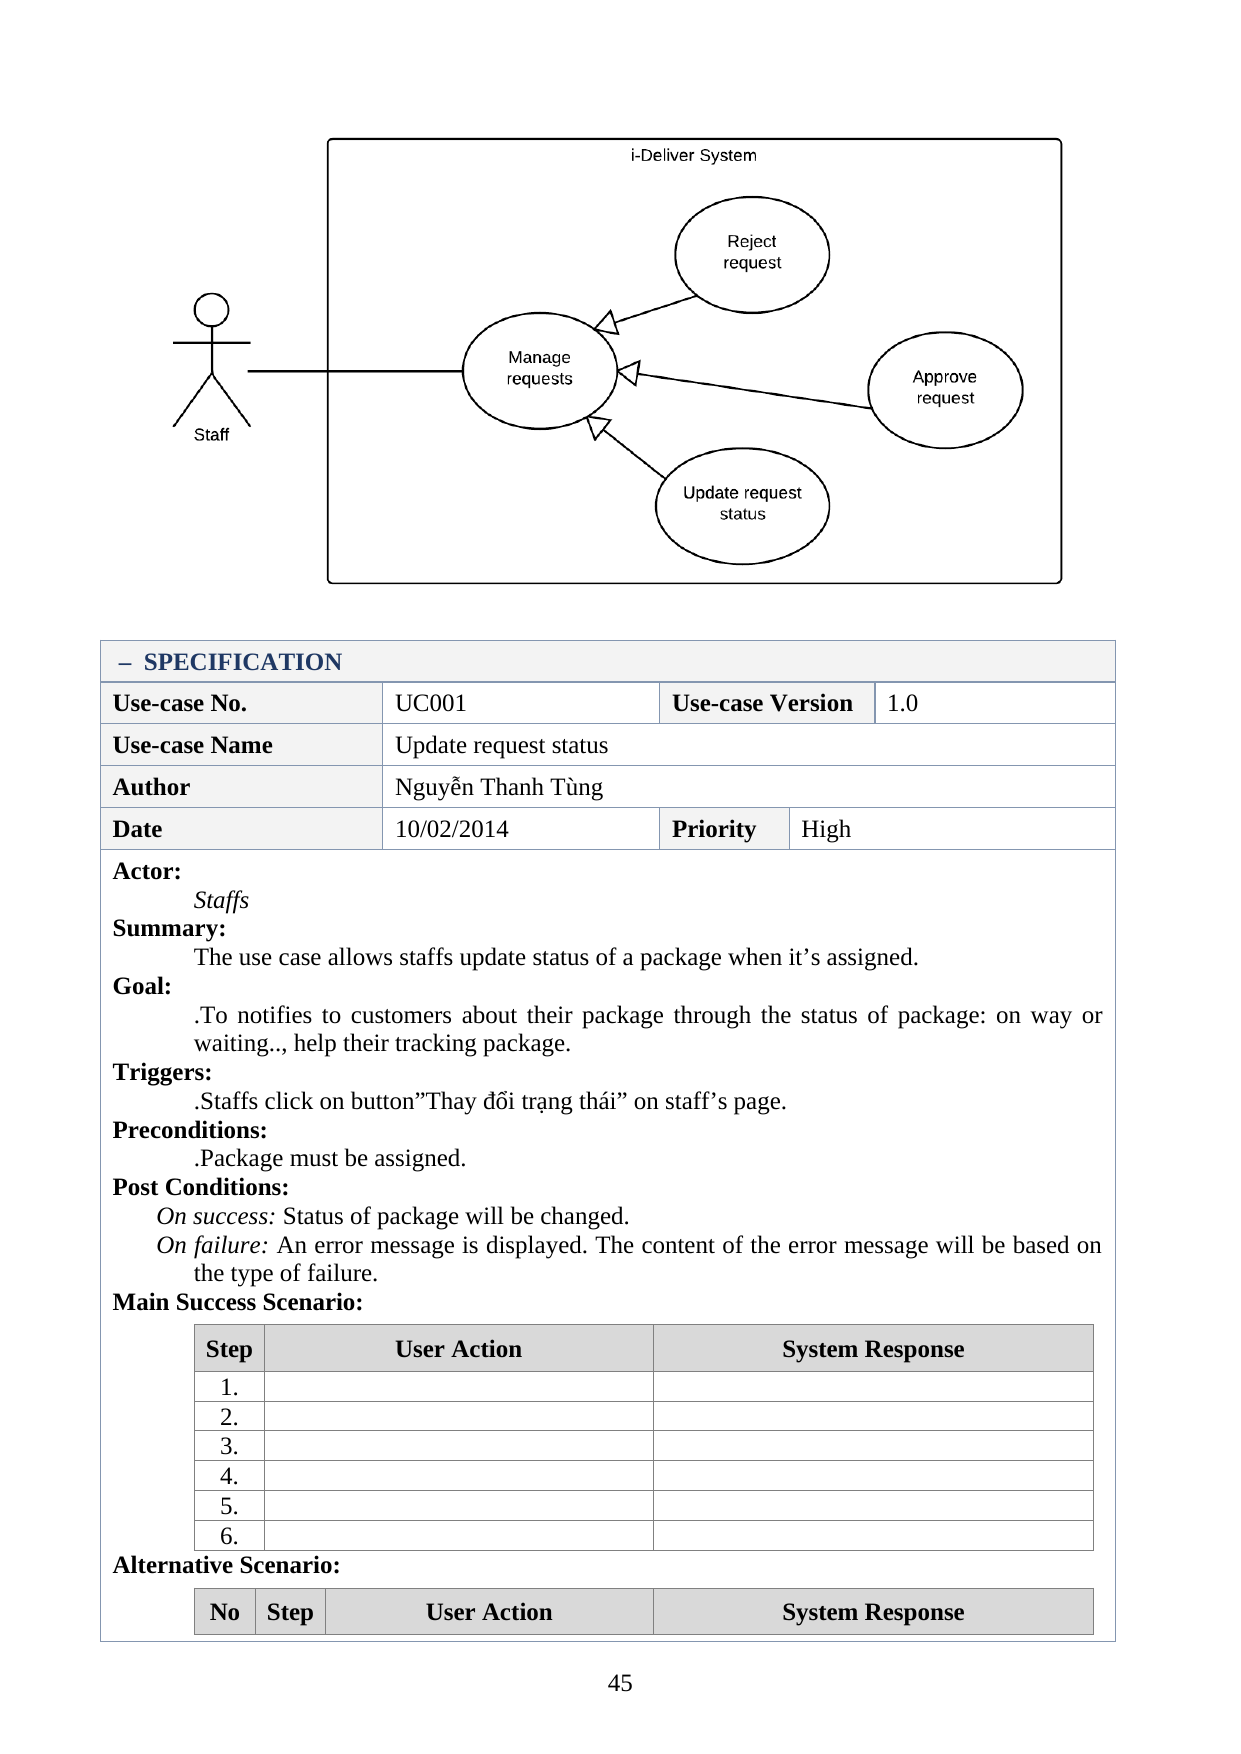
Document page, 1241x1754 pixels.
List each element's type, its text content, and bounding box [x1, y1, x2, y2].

table_cell Use-case No. [101, 683, 382, 723]
table_cell Use-case Name [101, 724, 382, 765]
table_cell Priority [660, 808, 789, 849]
table_cell Use-case Version [660, 683, 874, 723]
table_cell Nguyễn Thanh Tùng [383, 766, 1115, 807]
table_cell 1.0 [876, 683, 1115, 723]
table_cell High [790, 808, 1115, 849]
table_cell Date [101, 808, 382, 849]
table_cell Update request status [383, 724, 1115, 765]
picture [112, 103, 1128, 621]
table_cell UC001 [383, 683, 659, 723]
table_header – SPECIFICATION [101, 641, 1115, 681]
table_cell Author [101, 766, 382, 807]
table_cell 10/02/2014 [383, 808, 659, 849]
